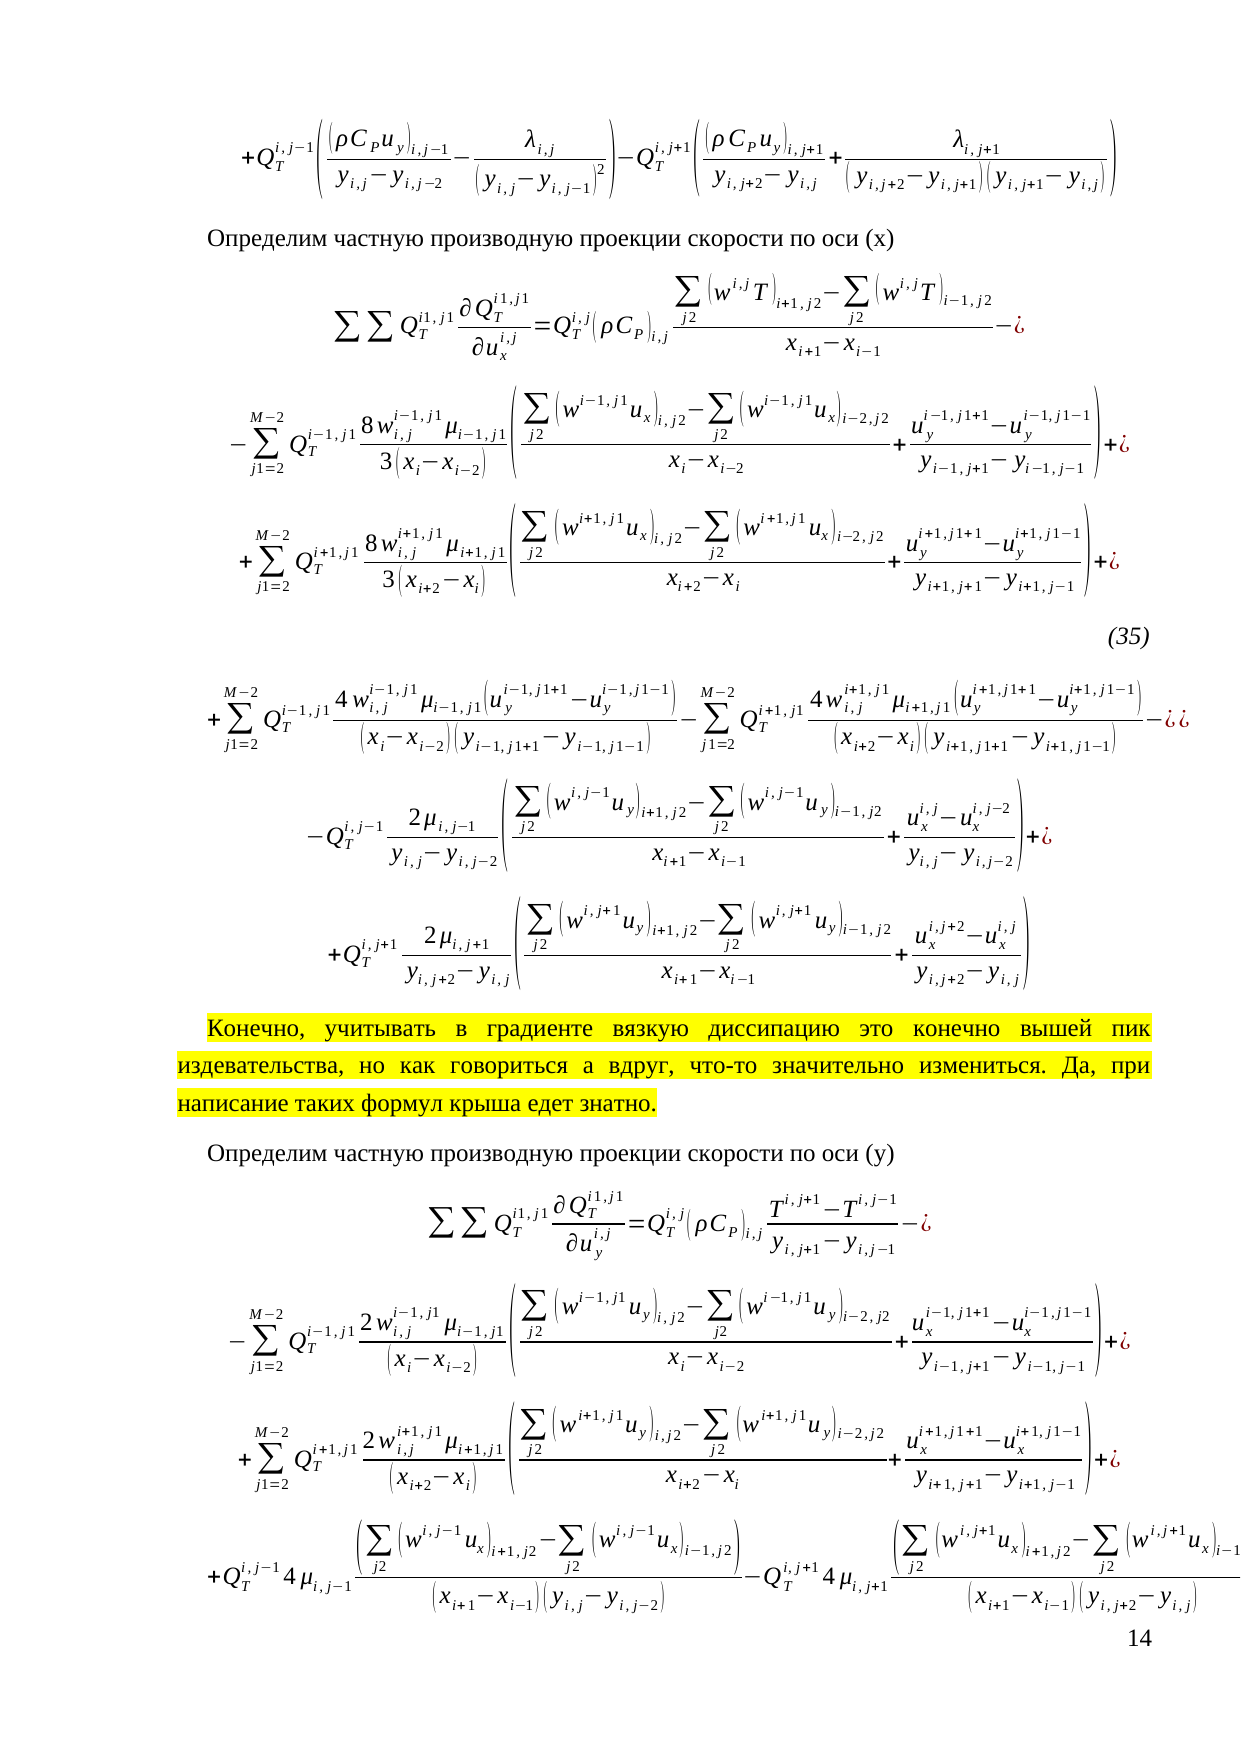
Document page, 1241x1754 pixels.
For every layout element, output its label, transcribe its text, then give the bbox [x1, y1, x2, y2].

text Определим частную производную проекции скорости по оси (y) [177, 1138, 1152, 1166]
text Конечно, учитывать в градиенте вязкую диссипацию это конечно вышей пик издевательства, но как говориться а вдруг, что-то значительно измениться. Да, при написание таких формул крыша едет знатно. [177, 1079, 1152, 1117]
text Определим частную производную проекции скорости по оси (х) [177, 223, 1152, 251]
text Конечно, учитывать в градиенте вязкую диссипацию это конечно вышей пик издевательства, но как говориться а вдруг, что-то значительно измениться. Да, при написание таких формул крыша едет знатно. [177, 1013, 1152, 1051]
text (35) [1107, 621, 1152, 649]
